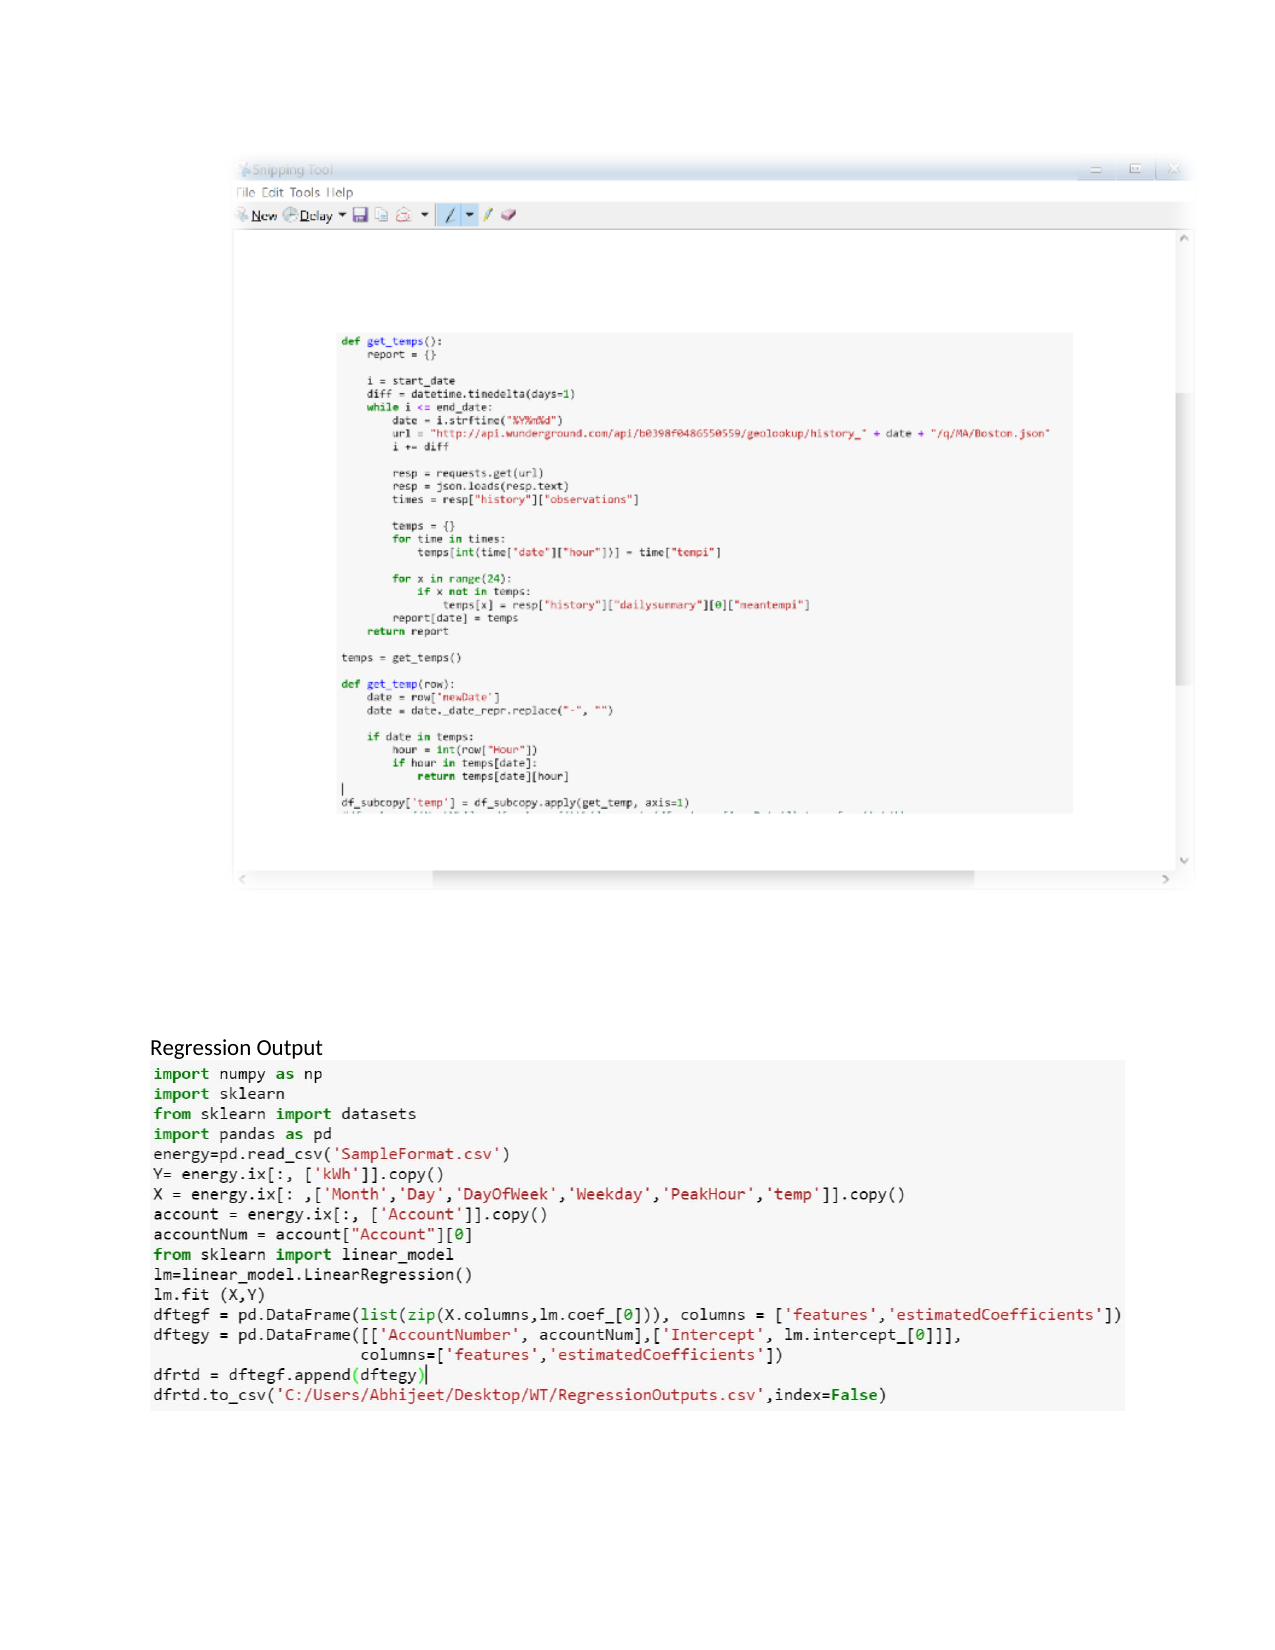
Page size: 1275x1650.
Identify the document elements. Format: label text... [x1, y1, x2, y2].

picture [254, 179, 1171, 866]
picture [150, 1060, 1125, 1411]
text Regression Output [150, 1033, 1125, 1060]
